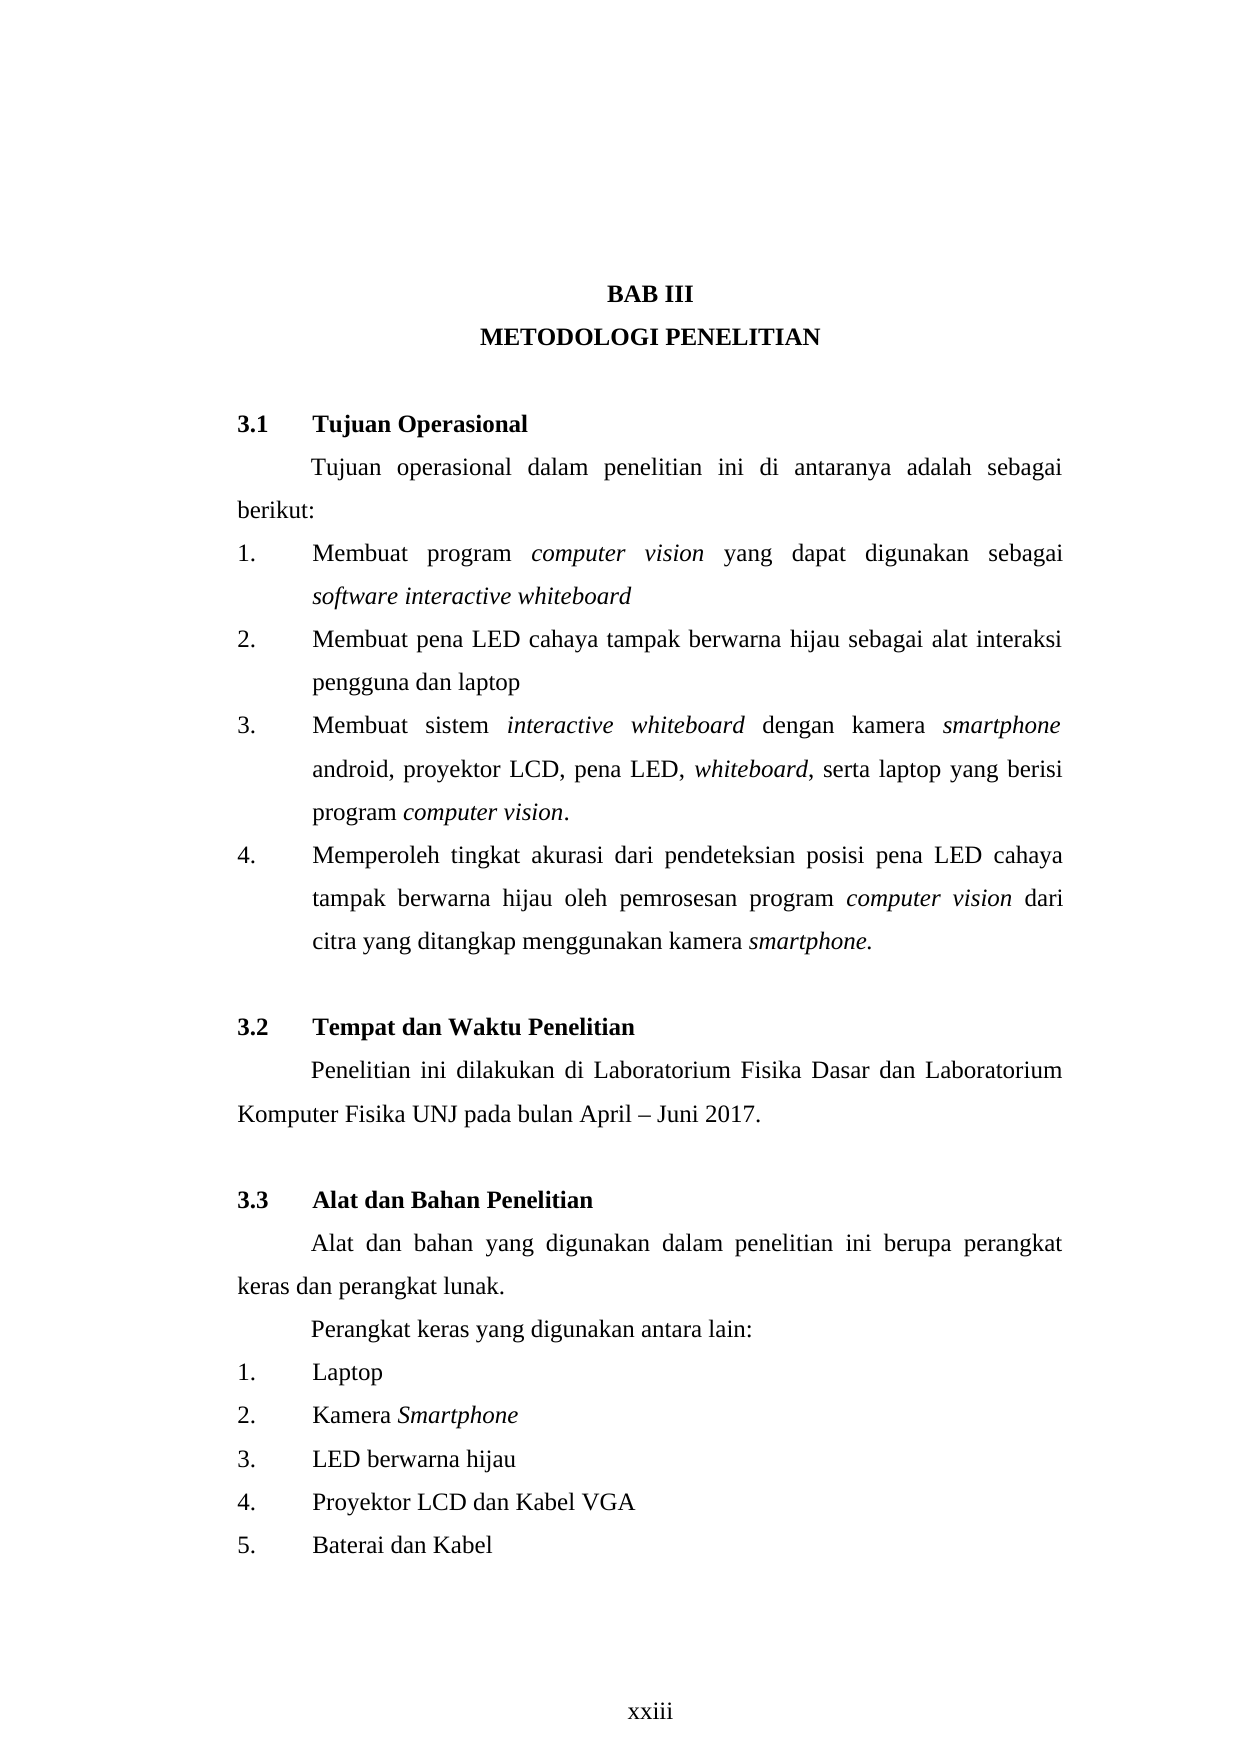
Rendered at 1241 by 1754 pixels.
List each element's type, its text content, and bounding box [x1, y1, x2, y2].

text Penelitian ini dilakukan di Laboratorium Fisika Dasar dan Laboratorium Komputer Fisika UNJ pada bulan April – Juni 2017. [237, 1056, 1063, 1127]
list Membuat sistem interactive whiteboard dengan kamera smartphone android, proyektor LCD, pena LED, whiteboard, serta laptop yang berisi program computer vision. [237, 711, 1063, 826]
list Laptop [237, 1357, 1063, 1386]
list Memperoleh tingkat akurasi dari pendeteksian posisi pena LED cahaya tampak berwarna hijau oleh pemrosesan program computer vision dari citra yang ditangkap menggunakan kamera smartphone. [237, 840, 1063, 955]
text Perangkat keras yang digunakan antara lain: [237, 1314, 1063, 1343]
list Proyektor LCD dan Kabel VGA [237, 1487, 1063, 1516]
list Membuat program computer vision yang dapat digunakan sebagai software interactive whiteboard [237, 538, 1063, 610]
list LED berwarna hijau [237, 1444, 1063, 1472]
list Membuat pena LED cahaya tampak berwarna hijau sebagai alat interaksi pengguna dan laptop [237, 624, 1063, 696]
subtitle BAB III METODOLOGI PENELITIAN [237, 279, 1063, 351]
subtitle Tujuan Operasional [237, 409, 1063, 437]
subtitle Alat dan Bahan Penelitian [237, 1185, 1063, 1214]
list Baterai dan Kabel [237, 1530, 1063, 1559]
text Alat dan bahan yang digunakan dalam penelitian ini berupa perangkat keras dan perangkat lunak. [237, 1228, 1063, 1300]
list Kamera Smartphone [237, 1401, 1063, 1429]
subtitle Tempat dan Waktu Penelitian [237, 1012, 1063, 1041]
text Tujuan operasional dalam penelitian ini di antaranya adalah sebagai berikut: [237, 452, 1063, 524]
